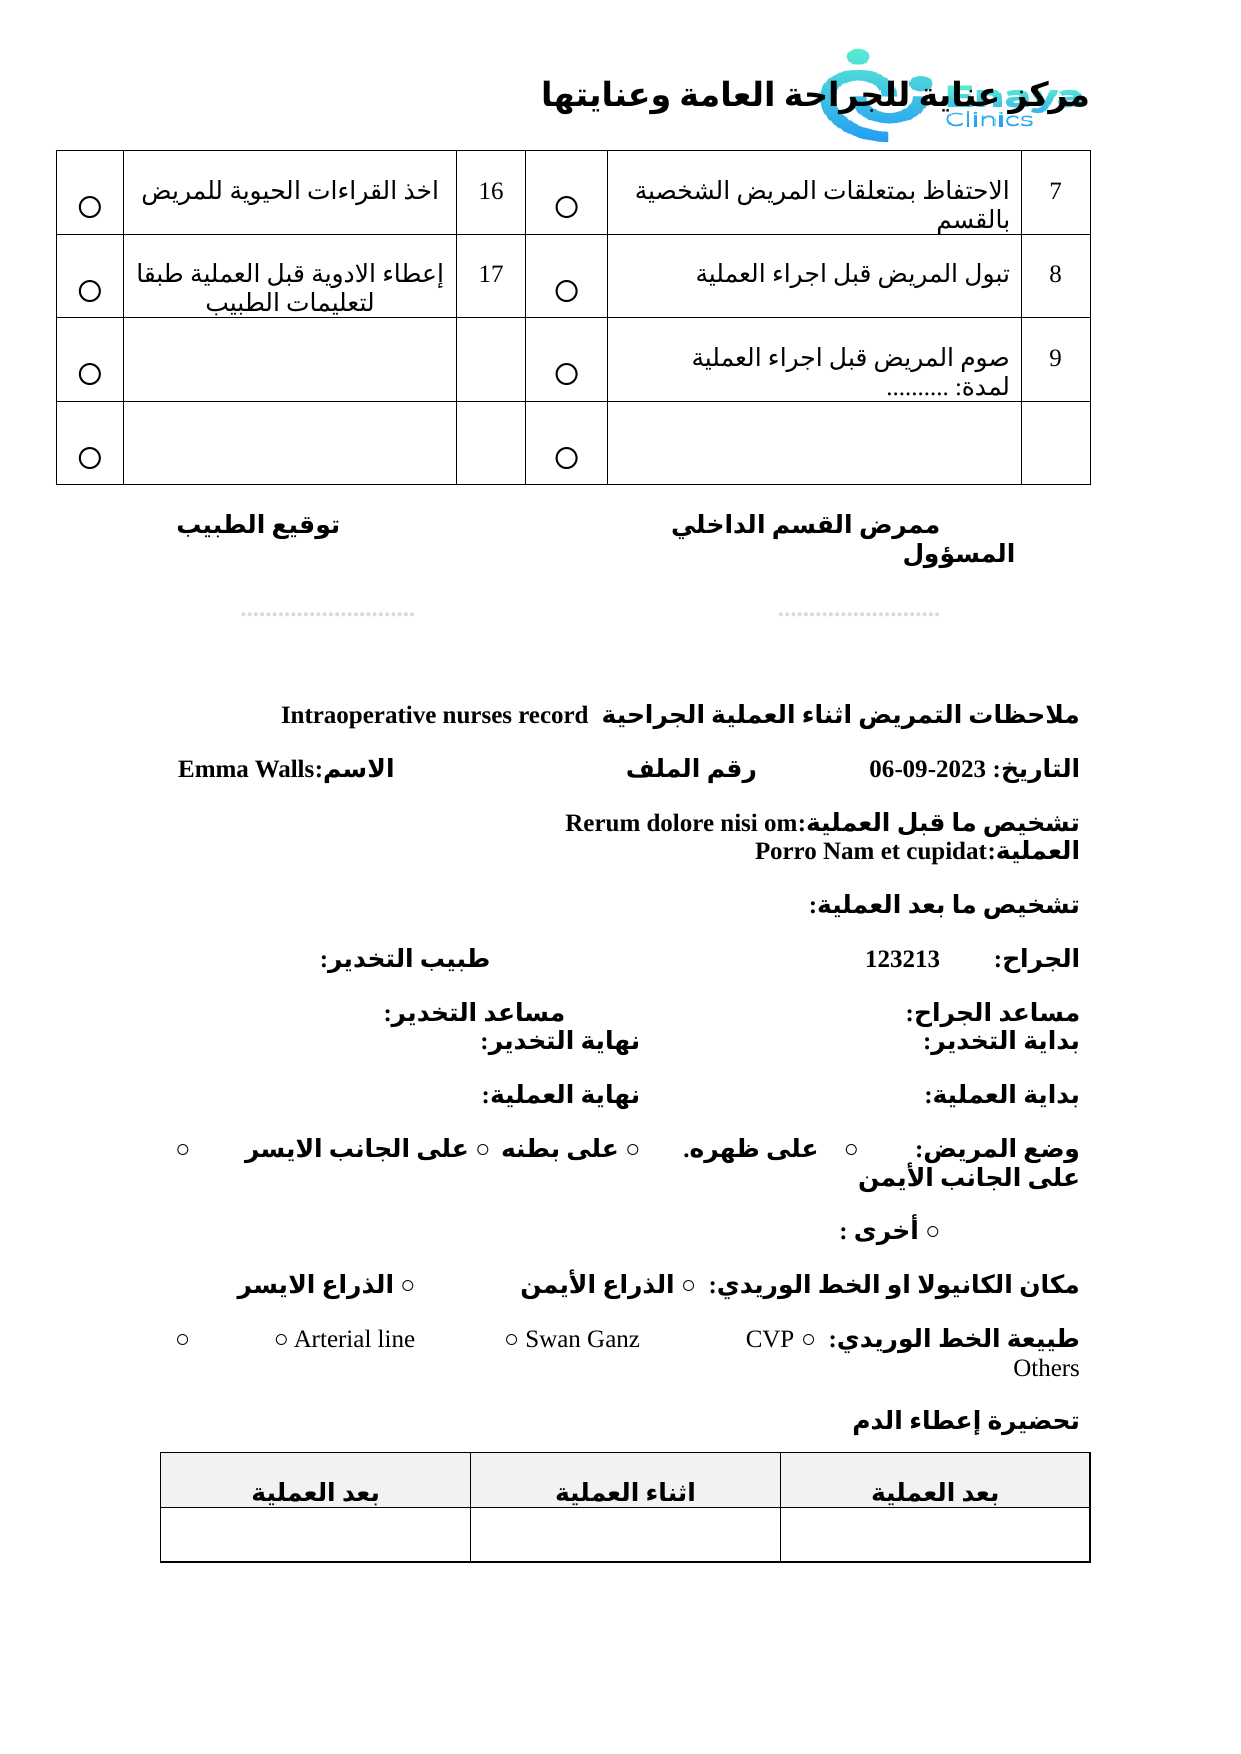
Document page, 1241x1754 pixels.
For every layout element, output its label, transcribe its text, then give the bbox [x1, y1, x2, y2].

table_cell ○ [526, 402, 607, 484]
text مساعد الجراح: مساعد التخدير: بداية التخدير: نهاية التخدير: [150, 998, 1080, 1055]
text طييعة الخط الوريدي: ○ CVP ○ Swan Ganz ○ Arterial line ○ Others [150, 1324, 1080, 1381]
table_header بعد العملية [161, 1453, 470, 1507]
table_cell ○ [526, 151, 607, 233]
table_cell ○ [57, 235, 123, 317]
table_cell [457, 402, 525, 484]
table_cell إعطاء الادوية قبل العملية طبقا لتعليمات الطبيب [124, 235, 456, 317]
table_cell 7 [1022, 151, 1090, 233]
text تحضيرة إعطاء الدم [150, 1406, 1080, 1435]
text التاريخ: 2023-09-06 رقم الملف الاسم:Emma Walls [150, 754, 1080, 783]
table_cell [1022, 402, 1090, 484]
table_cell 16 [457, 151, 525, 233]
table_cell اخذ القراءات الحيوية للمريض [124, 151, 456, 233]
text بداية العملية: نهاية العملية: [150, 1080, 1080, 1109]
table_cell [457, 318, 525, 401]
table_cell 8 [1022, 235, 1090, 317]
table_cell [124, 318, 456, 401]
table_cell [781, 1508, 1089, 1561]
text .......................... ............................ [150, 593, 1015, 621]
text ممرض القسم الداخلي توقيع الطبيب المسؤول [150, 510, 1015, 568]
table_cell ○ [57, 151, 123, 233]
table_cell [161, 1508, 470, 1561]
table_cell [471, 1508, 780, 1561]
table_cell 17 [457, 235, 525, 317]
table_cell الاحتفاظ بمتعلقات المريض الشخصية بالقسم [608, 151, 1021, 233]
text ملاحظات التمريض اثناء العملية الجراحية Intraoperative nurses record [150, 700, 1080, 729]
table_cell ○ [57, 318, 123, 401]
text وضع المريض: ○ على ظهره. ○ على بطنه ○ على الجانب الايسر ○ على الجانب الأيمن [150, 1134, 1080, 1191]
table_header بعد العملية [781, 1453, 1089, 1507]
table_cell [608, 402, 1021, 484]
table_cell صوم المريض قبل اجراء العملية لمدة: .......... [608, 318, 1021, 401]
table_cell [124, 402, 456, 484]
table_cell ○ [57, 402, 123, 484]
picture [816, 46, 1086, 146]
table_header اثناء العملية [471, 1453, 780, 1507]
text تشخيص ما قبل العملية:Rerum dolore nisi om العملية:Porro Nam et cupidat [150, 808, 1080, 865]
text الجراح: 123213 طبيب التخدير: [150, 944, 1080, 973]
table_cell 9 [1022, 318, 1090, 401]
table_cell تبول المريض قبل اجراء العملية [608, 235, 1021, 317]
text تشخيص ما بعد العملية: [150, 890, 1080, 919]
table_cell ○ [526, 318, 607, 401]
text مكان الكانيولا او الخط الوريدي: ○ الذراع الأيمن ○ الذراع الايسر [150, 1270, 1080, 1299]
text ○ أخرى : [150, 1216, 1080, 1245]
table_cell ○ [526, 235, 607, 317]
